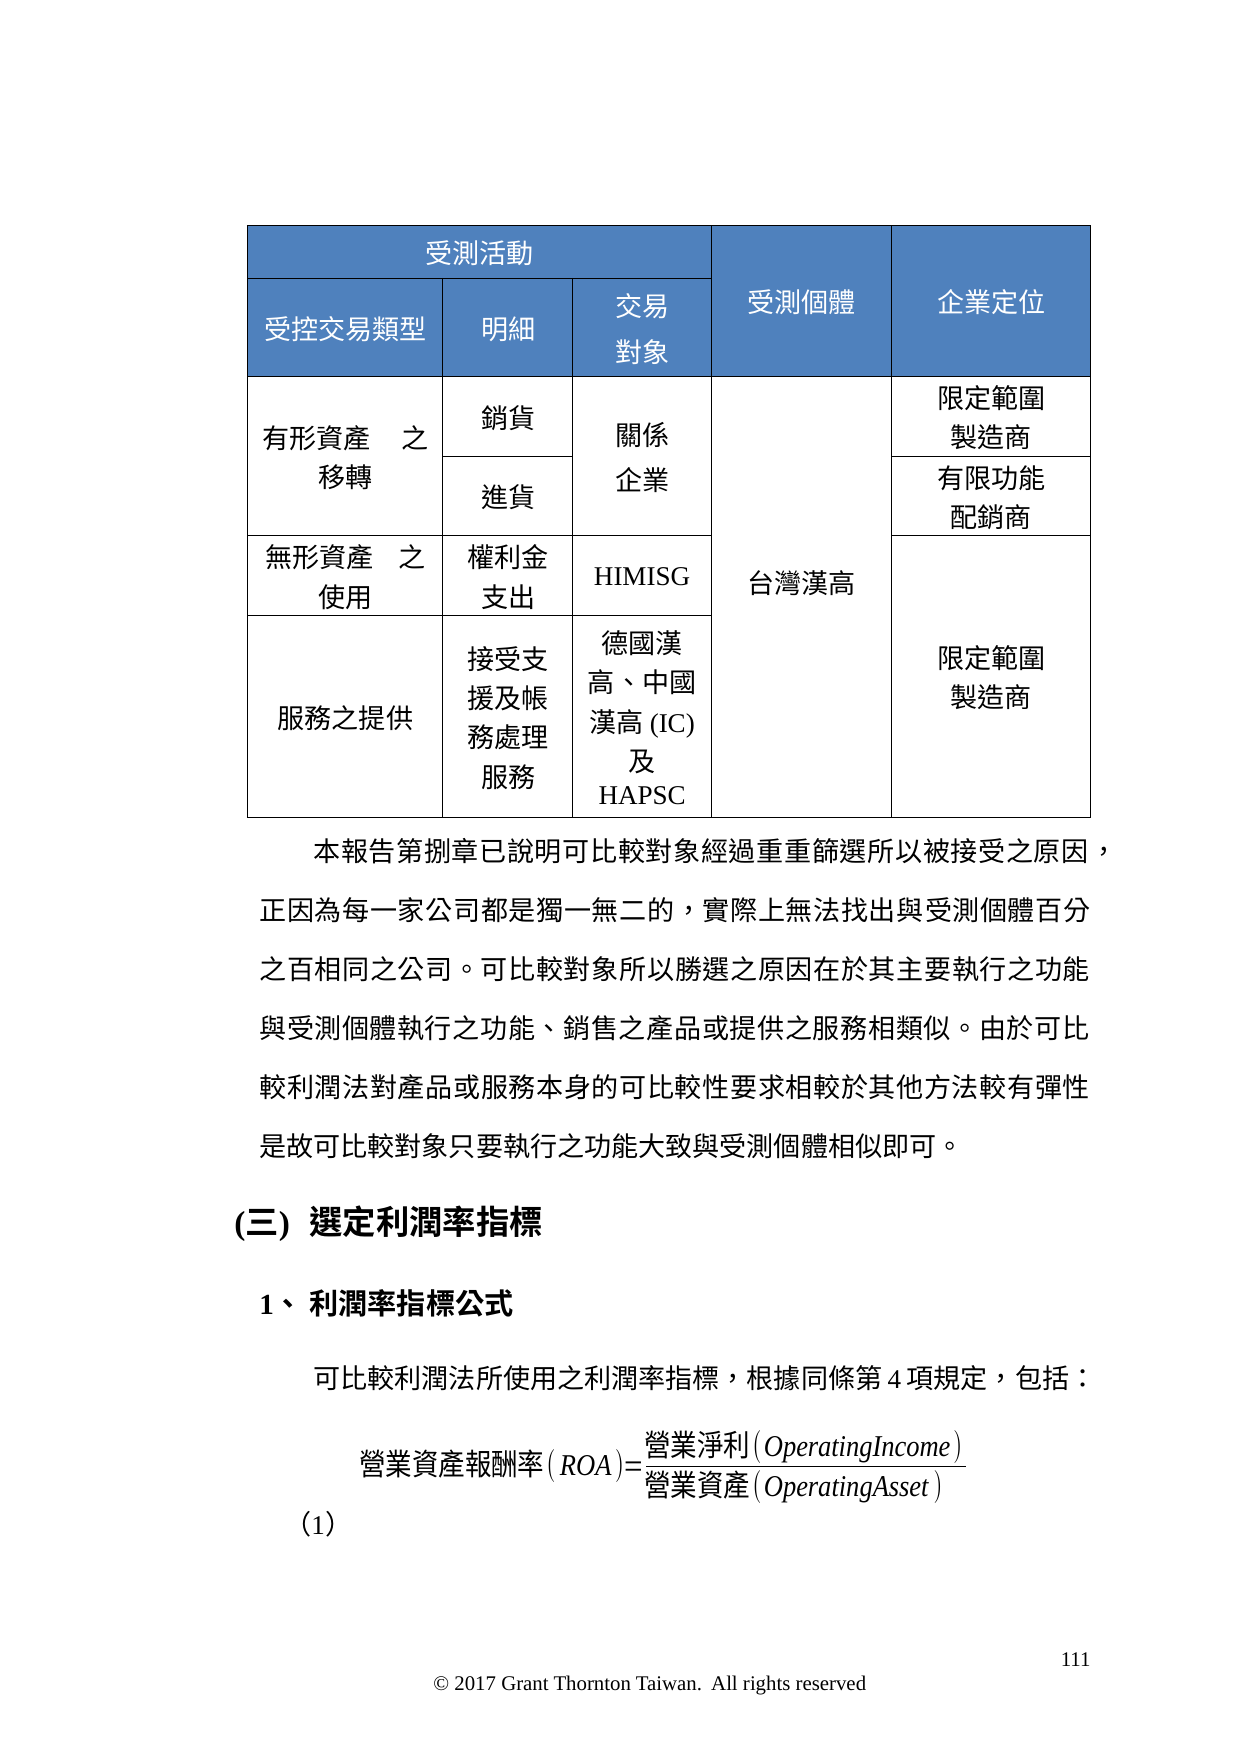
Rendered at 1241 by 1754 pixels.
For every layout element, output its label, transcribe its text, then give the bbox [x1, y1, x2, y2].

table_cell 限定範圍 製造商 [892, 536, 1090, 817]
table_header 企業定位 [892, 226, 1090, 376]
table_cell 台灣漢高 [712, 377, 891, 817]
table_cell 權利金 支出 [443, 536, 572, 615]
table_cell 關係 企業 [573, 377, 711, 535]
subtitle 選定利潤率指標 [234, 1196, 1090, 1244]
table_cell 限定範圍 製造商 [892, 377, 1090, 456]
table_cell HIMISG [573, 536, 711, 615]
table_cell 德國漢高、中國漢高 (IC)及HAPSC [573, 616, 711, 817]
table_cell 服務之提供 [248, 616, 442, 817]
list 利潤率指標公式 [259, 1281, 1090, 1323]
table_cell 交易 對象 [573, 279, 711, 376]
table_cell 受控交易類型 [248, 279, 442, 376]
text 可比較利潤法所使用之利潤率指標，根據同條第4項規定，包括： [259, 1357, 1090, 1396]
table_cell 有限功能 配銷商 [892, 457, 1090, 535]
table_cell 有形資產 之移轉 [248, 377, 442, 535]
table_cell 明細 [443, 279, 572, 376]
table_cell 接受支援及帳務處理服務 [443, 616, 572, 817]
text 本報告第捌章已說明可比較對象經過重重篩選所以被接受之原因，正因為每一家公司都是獨一無二的，實際上無法找出與受測個體百分之百相同之公司。可比較對象所以勝選之原因在於其主要執行之功能與受測個體執行之功能、銷售之產品或提供之服務相類似。由於可比較利潤法對產品或服務本身的可比較性要求相較於其他方法較有彈性，是故可比較對象只要執行之功能大致與受測個體相似即可。 [259, 830, 1090, 1164]
table_header 受測個體 [712, 226, 891, 376]
table_cell 銷貨 [443, 377, 572, 456]
table_cell 進貨 [443, 457, 572, 535]
table_header 受測活動 [248, 226, 711, 278]
table_cell 無形資產 之使用 [248, 536, 442, 615]
